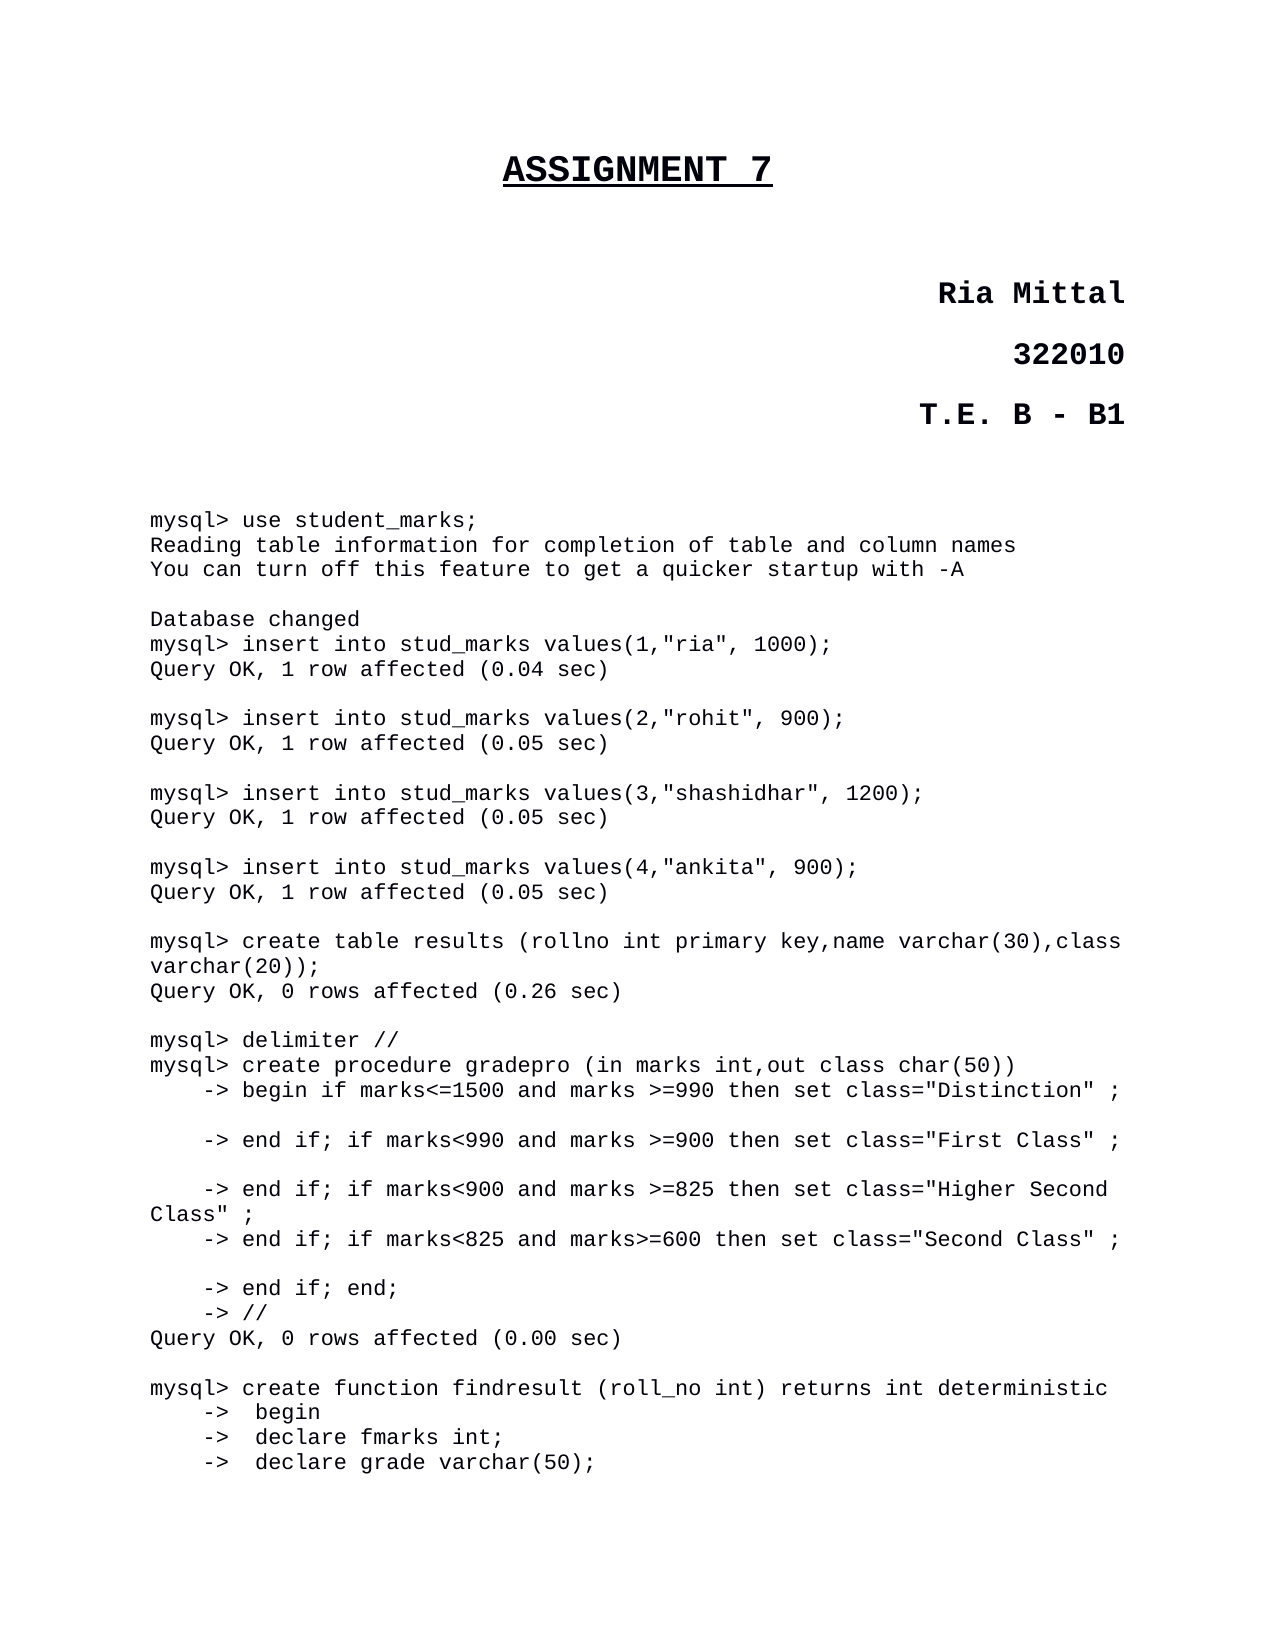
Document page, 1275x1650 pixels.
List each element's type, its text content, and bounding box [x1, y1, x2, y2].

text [150, 509, 1125, 1476]
text T.E. B - B1 [150, 399, 1125, 434]
text Ria Mittal [150, 278, 1125, 313]
text ASSIGNMENT 7 [150, 150, 1125, 192]
text 322010 [150, 338, 1125, 374]
